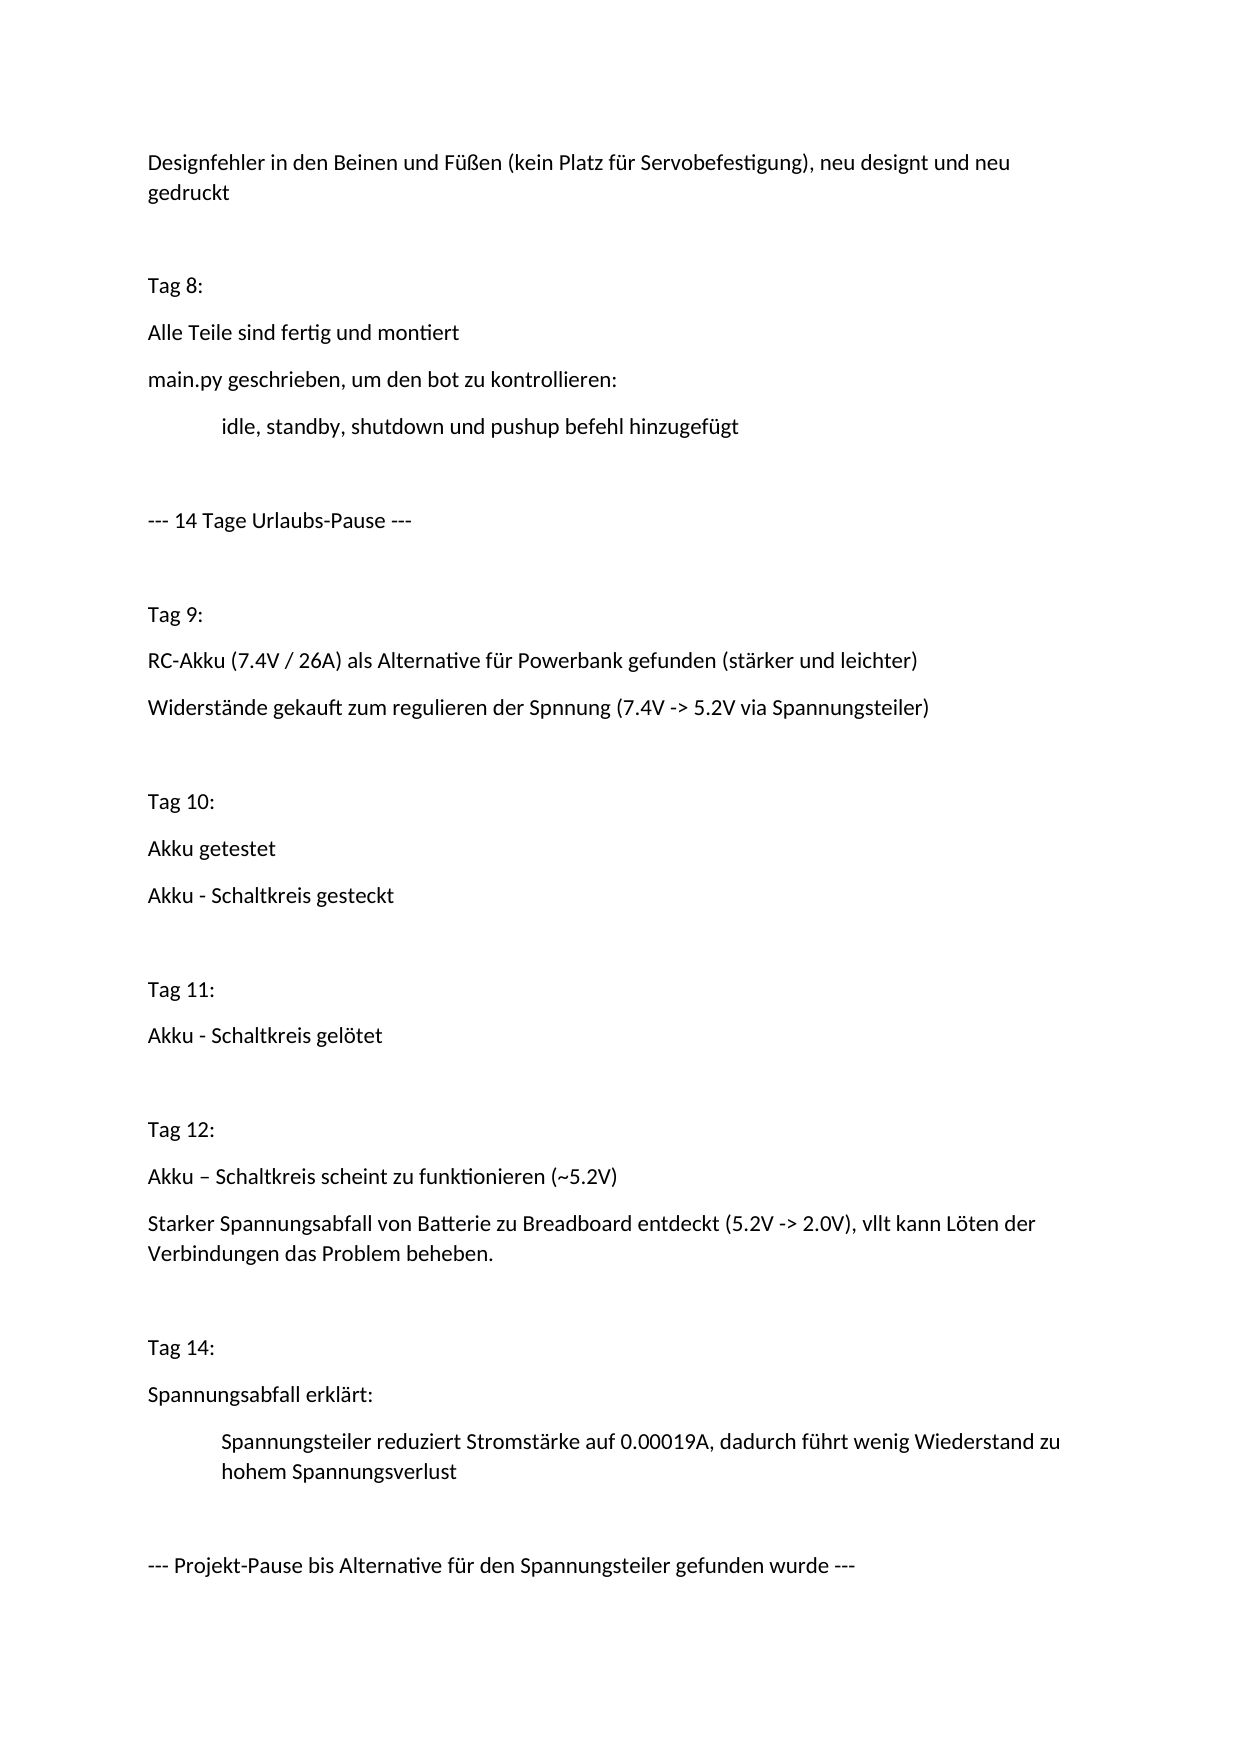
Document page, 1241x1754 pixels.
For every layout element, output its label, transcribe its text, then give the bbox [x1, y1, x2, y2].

text RC-Akku (7.4V / 26A) als Alternative für Powerbank gefunden (stärker und leichter) [148, 647, 1093, 674]
text Tag 9: [148, 600, 1093, 628]
text Tag 14: [148, 1333, 1093, 1361]
text Tag 8: [148, 272, 1093, 299]
text Designfehler in den Beinen und Füßen (kein Platz für Servobefestigung), neu designt und neu gedruckt [148, 148, 1093, 206]
text Widerstände gekauft zum regulieren der Spnnung (7.4V -> 5.2V via Spannungsteiler) [148, 693, 1093, 721]
text --- 14 Tage Urlaubs-Pause --- [148, 506, 1093, 534]
text idle, standby, shutdown und pushup befehl hinzugefügt [148, 412, 1093, 440]
text Spannungsabfall erklärt: [148, 1380, 1093, 1408]
text Akku - Schaltkreis gelötet [148, 1022, 1093, 1049]
text main.py geschrieben, um den bot zu kontrollieren: [148, 365, 1093, 393]
text Tag 11: [148, 975, 1093, 1003]
text Akku - Schaltkreis gesteckt [148, 881, 1093, 909]
text Alle Teile sind fertig und montiert [148, 318, 1093, 346]
text Tag 10: [148, 787, 1093, 815]
text Akku – Schaltkreis scheint zu funktionieren (~5.2V) [148, 1162, 1093, 1190]
text Akku getestet [148, 834, 1093, 862]
text Spannungsteiler reduziert Stromstärke auf 0.00019A, dadurch führt wenig Wiederstand zu hohem Spannungsverlust [221, 1427, 1093, 1485]
text --- Projekt-Pause bis Alternative für den Spannungsteiler gefunden wurde --- [148, 1551, 1093, 1579]
text Starker Spannungsabfall von Batterie zu Breadboard entdeckt (5.2V -> 2.0V), vllt kann Löten der Verbindungen das Problem beheben. [148, 1209, 1093, 1267]
text Tag 12: [148, 1115, 1093, 1143]
